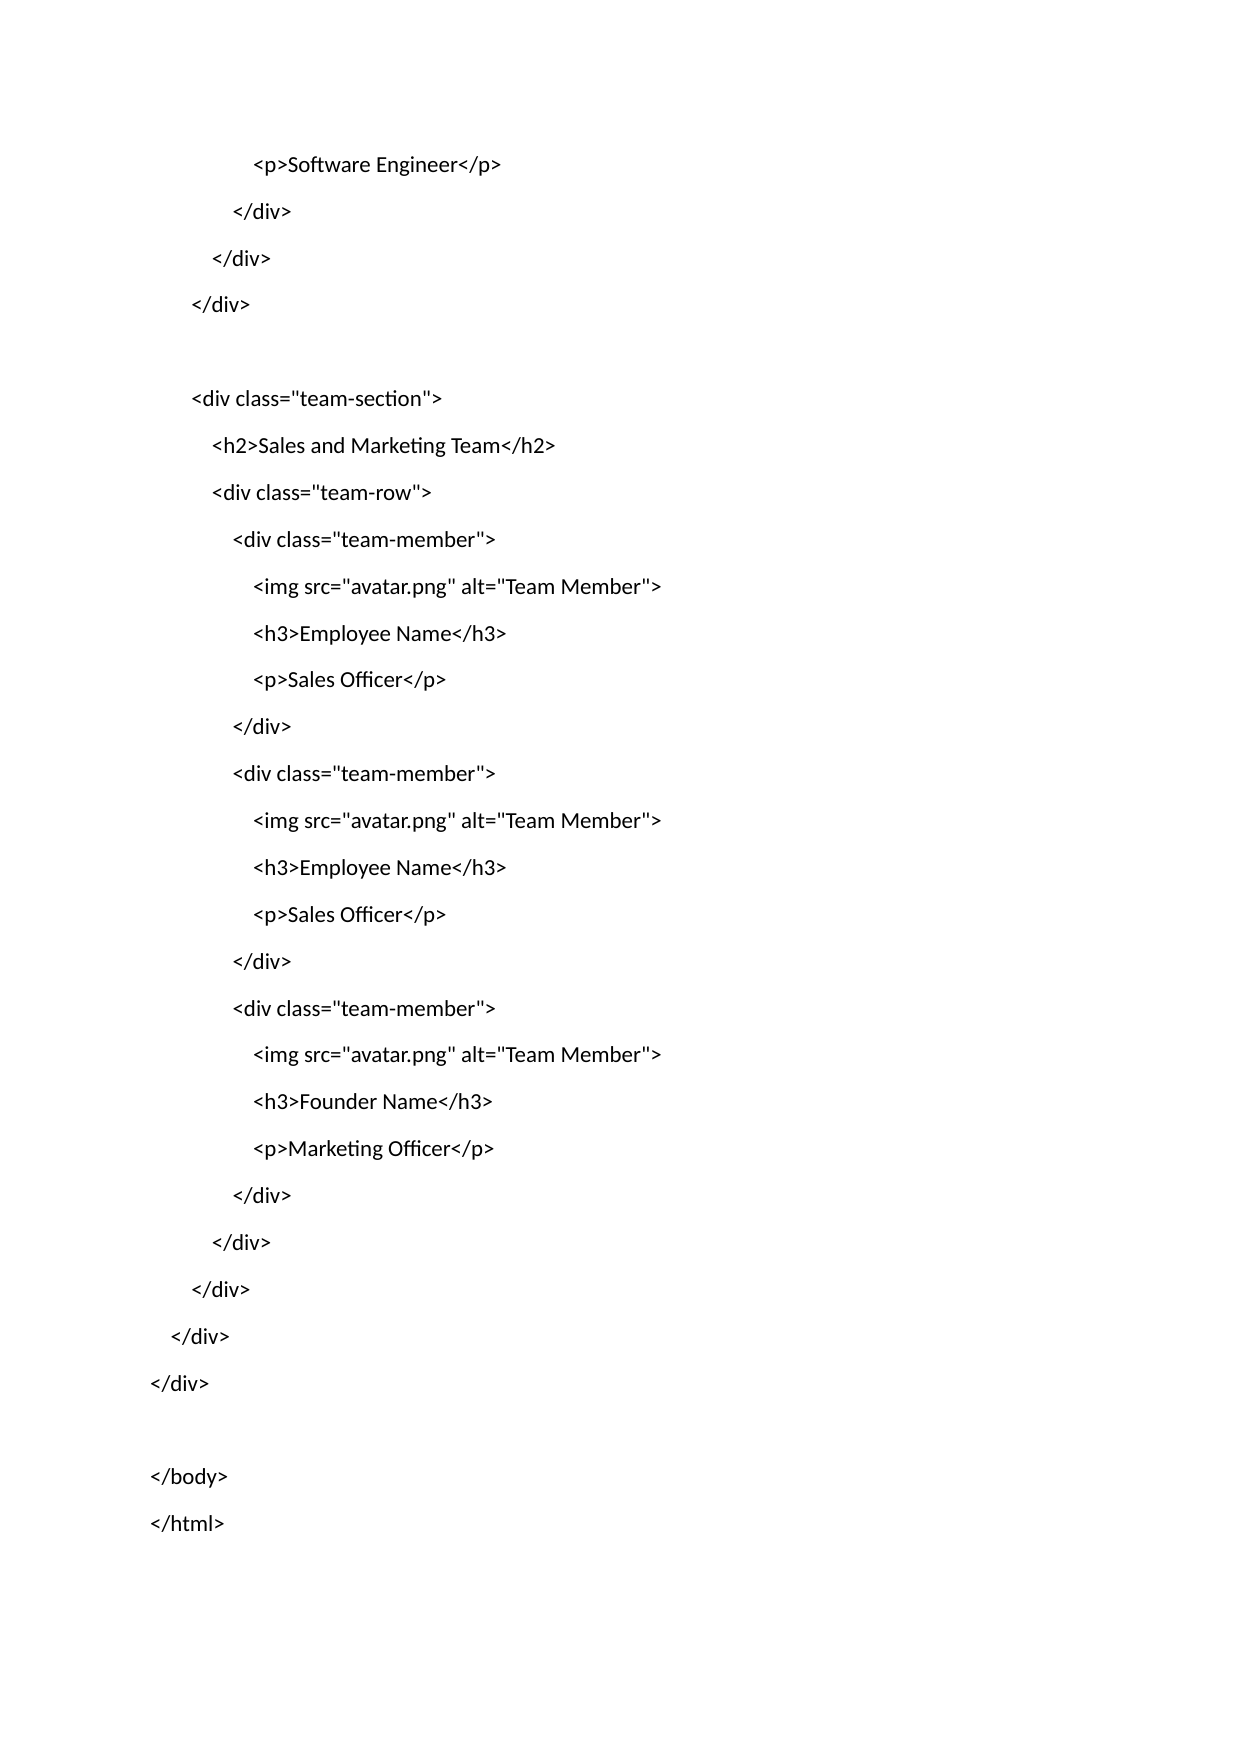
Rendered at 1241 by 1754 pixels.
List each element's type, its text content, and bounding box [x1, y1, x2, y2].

text </div> [150, 1369, 1090, 1397]
text </body> [150, 1462, 1090, 1491]
text <p>Sales Officer</p> [150, 900, 1090, 928]
text <p>Software Engineer</p> [150, 150, 1090, 178]
text </div> [150, 712, 1090, 741]
text <h3>Employee Name</h3> [150, 619, 1090, 647]
text </div> [150, 1275, 1090, 1303]
text <img src="avatar.png" alt="Team Member"> [150, 1041, 1090, 1069]
text </div> [150, 947, 1090, 975]
text <h2>Sales and Marketing Team</h2> [150, 431, 1090, 459]
text <div class="team-member"> [150, 525, 1090, 553]
text </div> [150, 244, 1090, 272]
text <div class="team-row"> [150, 478, 1090, 506]
text <img src="avatar.png" alt="Team Member"> [150, 572, 1090, 600]
text </div> [150, 1181, 1090, 1209]
text </html> [150, 1509, 1090, 1537]
text <p>Marketing Officer</p> [150, 1134, 1090, 1162]
text </div> [150, 197, 1090, 225]
text </div> [150, 1228, 1090, 1256]
text <div class="team-member"> [150, 994, 1090, 1022]
text <h3>Employee Name</h3> [150, 853, 1090, 881]
text <div class="team-section"> [150, 384, 1090, 412]
text <div class="team-member"> [150, 759, 1090, 787]
text </div> [150, 291, 1090, 319]
text <img src="avatar.png" alt="Team Member"> [150, 806, 1090, 834]
text </div> [150, 1322, 1090, 1350]
text <h3>Founder Name</h3> [150, 1087, 1090, 1116]
text <p>Sales Officer</p> [150, 666, 1090, 694]
